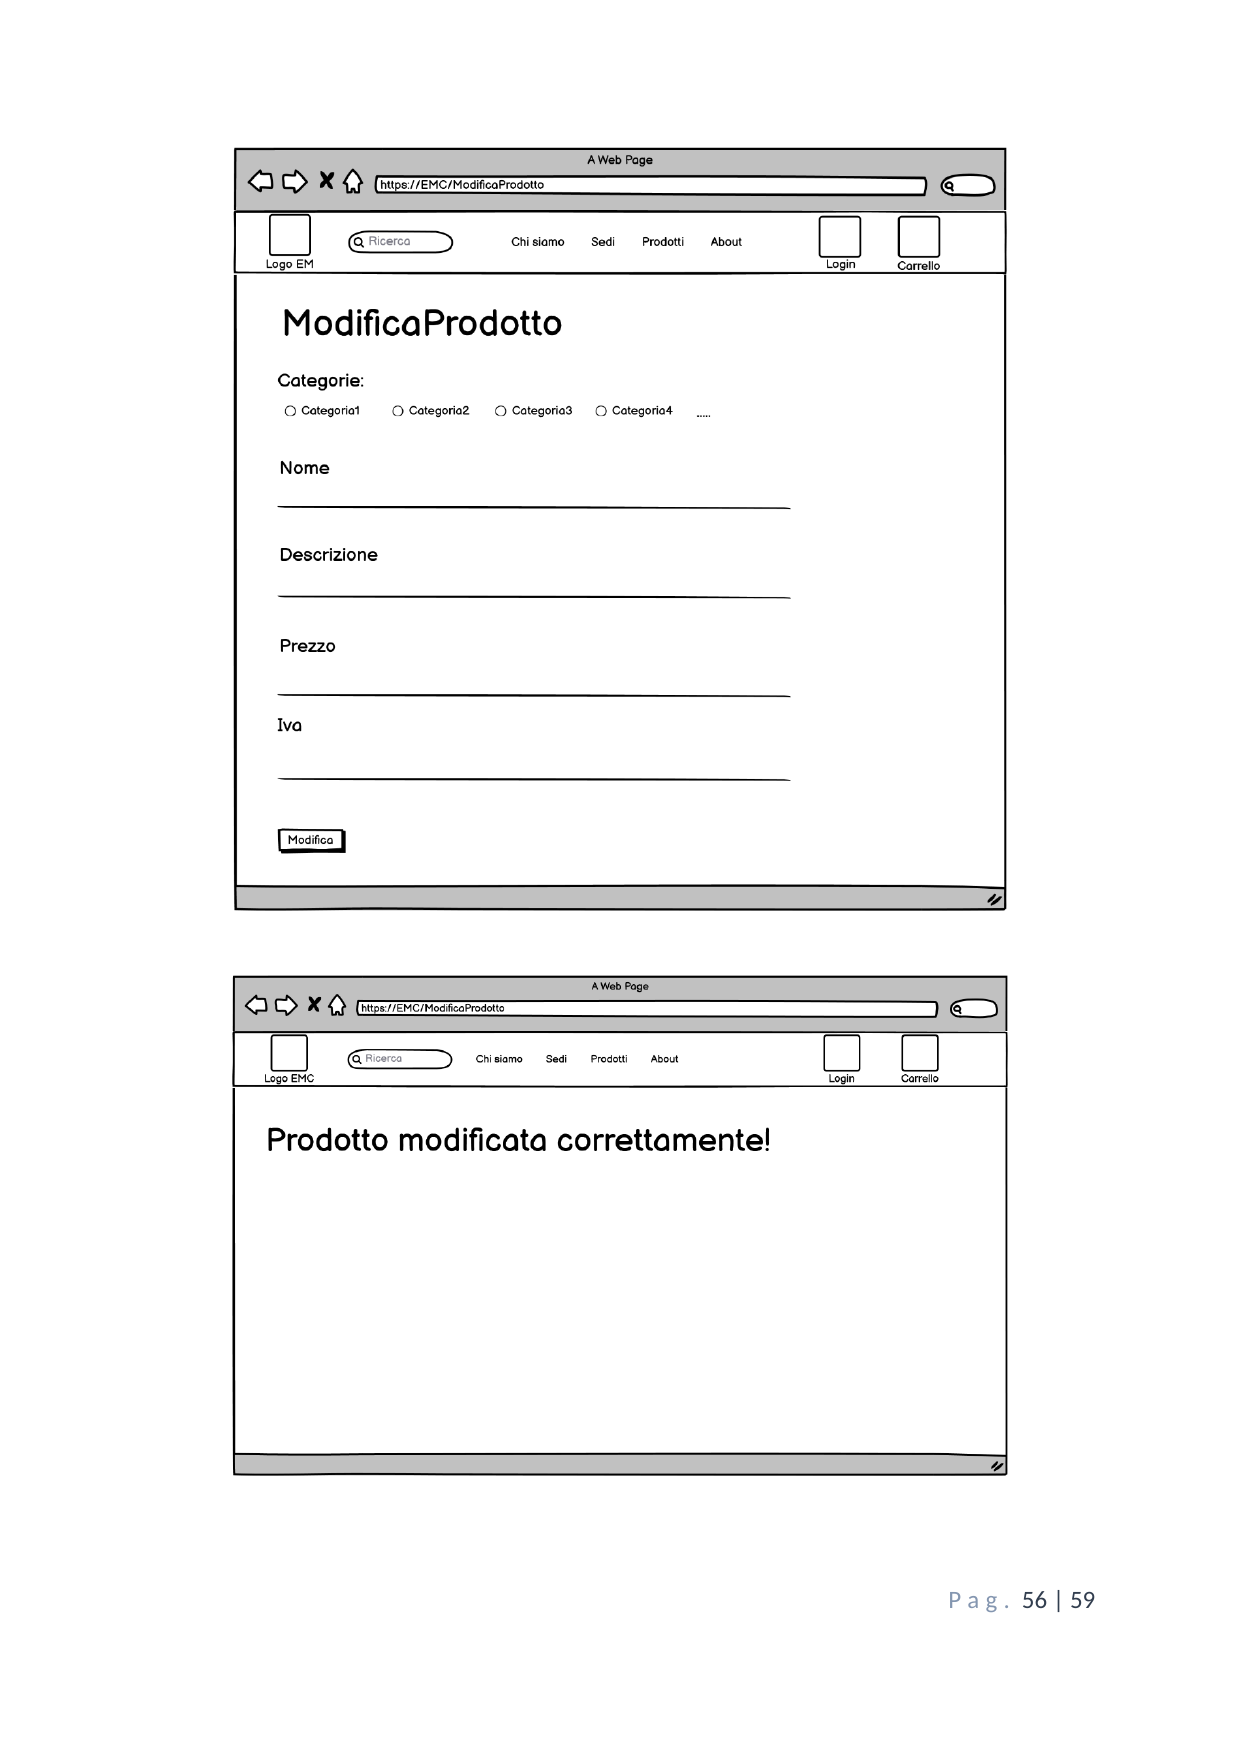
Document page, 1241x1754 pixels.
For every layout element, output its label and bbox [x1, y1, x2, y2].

picture [233, 147, 1007, 911]
picture [232, 975, 1008, 1476]
